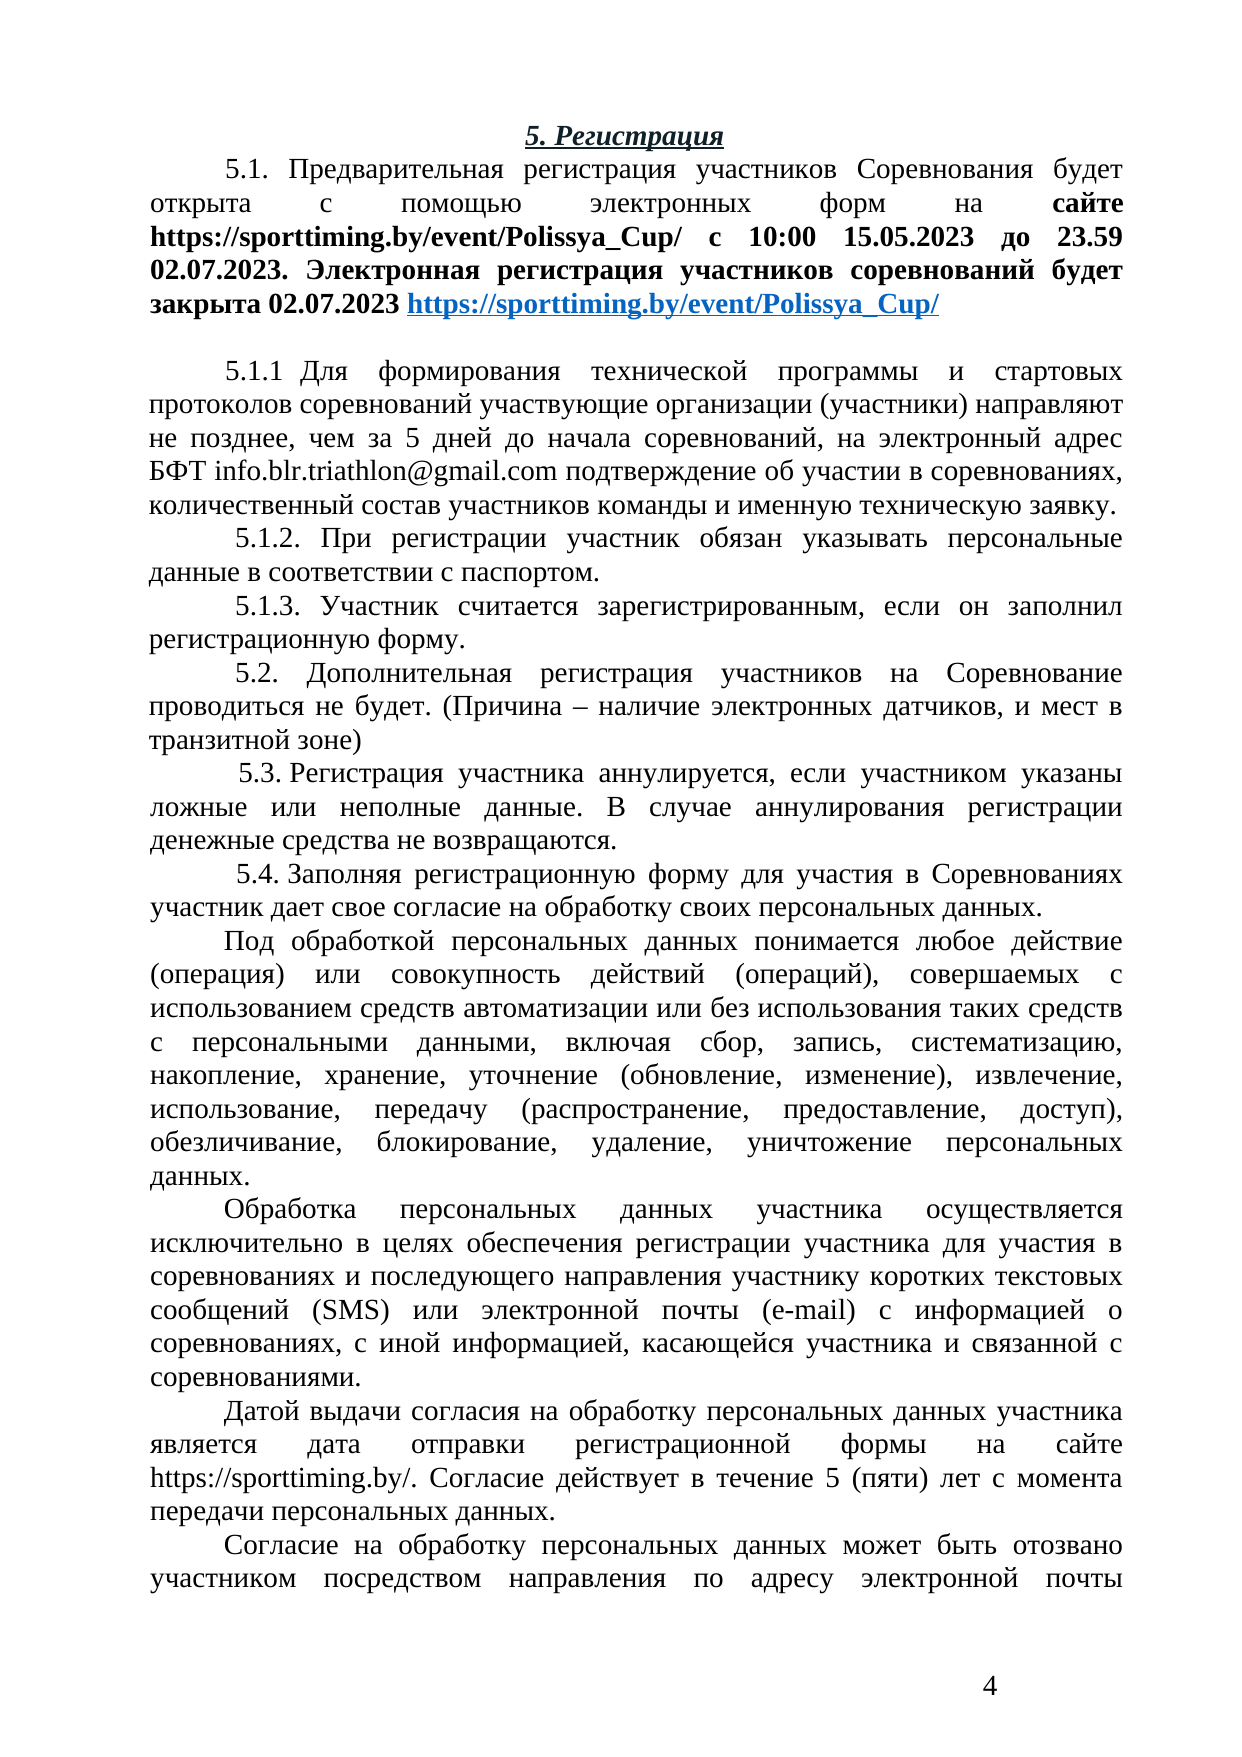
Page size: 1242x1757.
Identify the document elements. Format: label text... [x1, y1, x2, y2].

text Датой выдачи согласия на обработку персональных данных участника является дата отправки регистрационной формы на сайте https://sporttiming.by/. Согласие действует в течение 5 (пяти) лет с момента передачи персональных данных. [150, 1393, 1123, 1527]
text 5.2. Дополнительная регистрация участников на Соревнование проводиться не будет. (Причина – наличие электронных датчиков, и мест в транзитной зоне) [148, 655, 1123, 755]
text 5.1. Предварительная регистрация участников Соревнования будет открыта с помощью электронных форм на сайте https://sporttiming.by/event/Polissya_Cup/ с 10:00 15.05.2023 до 23.59 02.07.2023. Электронная регистрация участников соревнований будет закрыта 02.07.2023 https://sporttiming.by/event/Polissya_Cup/ [150, 152, 1123, 319]
text 5.3. Регистрация участника аннулируется, если участником указаны ложные или неполные данные. В случае аннулирования регистрации денежные средства не возвращаются. [150, 755, 1123, 856]
text Под обработкой персональных данных понимается любое действие (операция) или совокупность действий (операций), совершаемых с использованием средств автоматизации или без использования таких средств с персональными данными, включая сбор, запись, систематизацию, накопление, хранение, уточнение (обновление, изменение), извлечение, использование, передачу (распространение, предоставление, доступ), обезличивание, блокирование, удаление, уничтожение персональных данных. [150, 923, 1123, 1191]
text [150, 1527, 1123, 1594]
text 5.1.1 Для формирования технической программы и стартовых протоколов соревнований участвующие организации (участники) направляют не позднее, чем за 5 дней до начала соревнований, на электронный адрес БФТ info.blr.triathlon@gmail.com подтверждение об участии в соревнованиях, количественный состав участников команды и именную техническую заявку. [148, 353, 1123, 521]
text Обработка персональных данных участника осуществляется исключительно в целях обеспечения регистрации участника для участия в соревнованиях и последующего направления участнику коротких текстовых сообщений (SMS) или электронной почты (e-mail) с информацией о соревнованиях, с иной информацией, касающейся участника и связанной с соревнованиями. [150, 1191, 1123, 1393]
text 5.1.3. Участник считается зарегистрированным, если он заполнил регистрационную форму. [148, 588, 1123, 655]
subtitle 5. Регистрация [394, 118, 1123, 152]
text 5.1.2. При регистрации участник обязан указывать персональные данные в соответствии с паспортом. [148, 521, 1123, 588]
text 5.4. Заполняя регистрационную форму для участия в Соревнованиях участник дает свое согласие на обработку своих персональных данных. [150, 856, 1123, 923]
